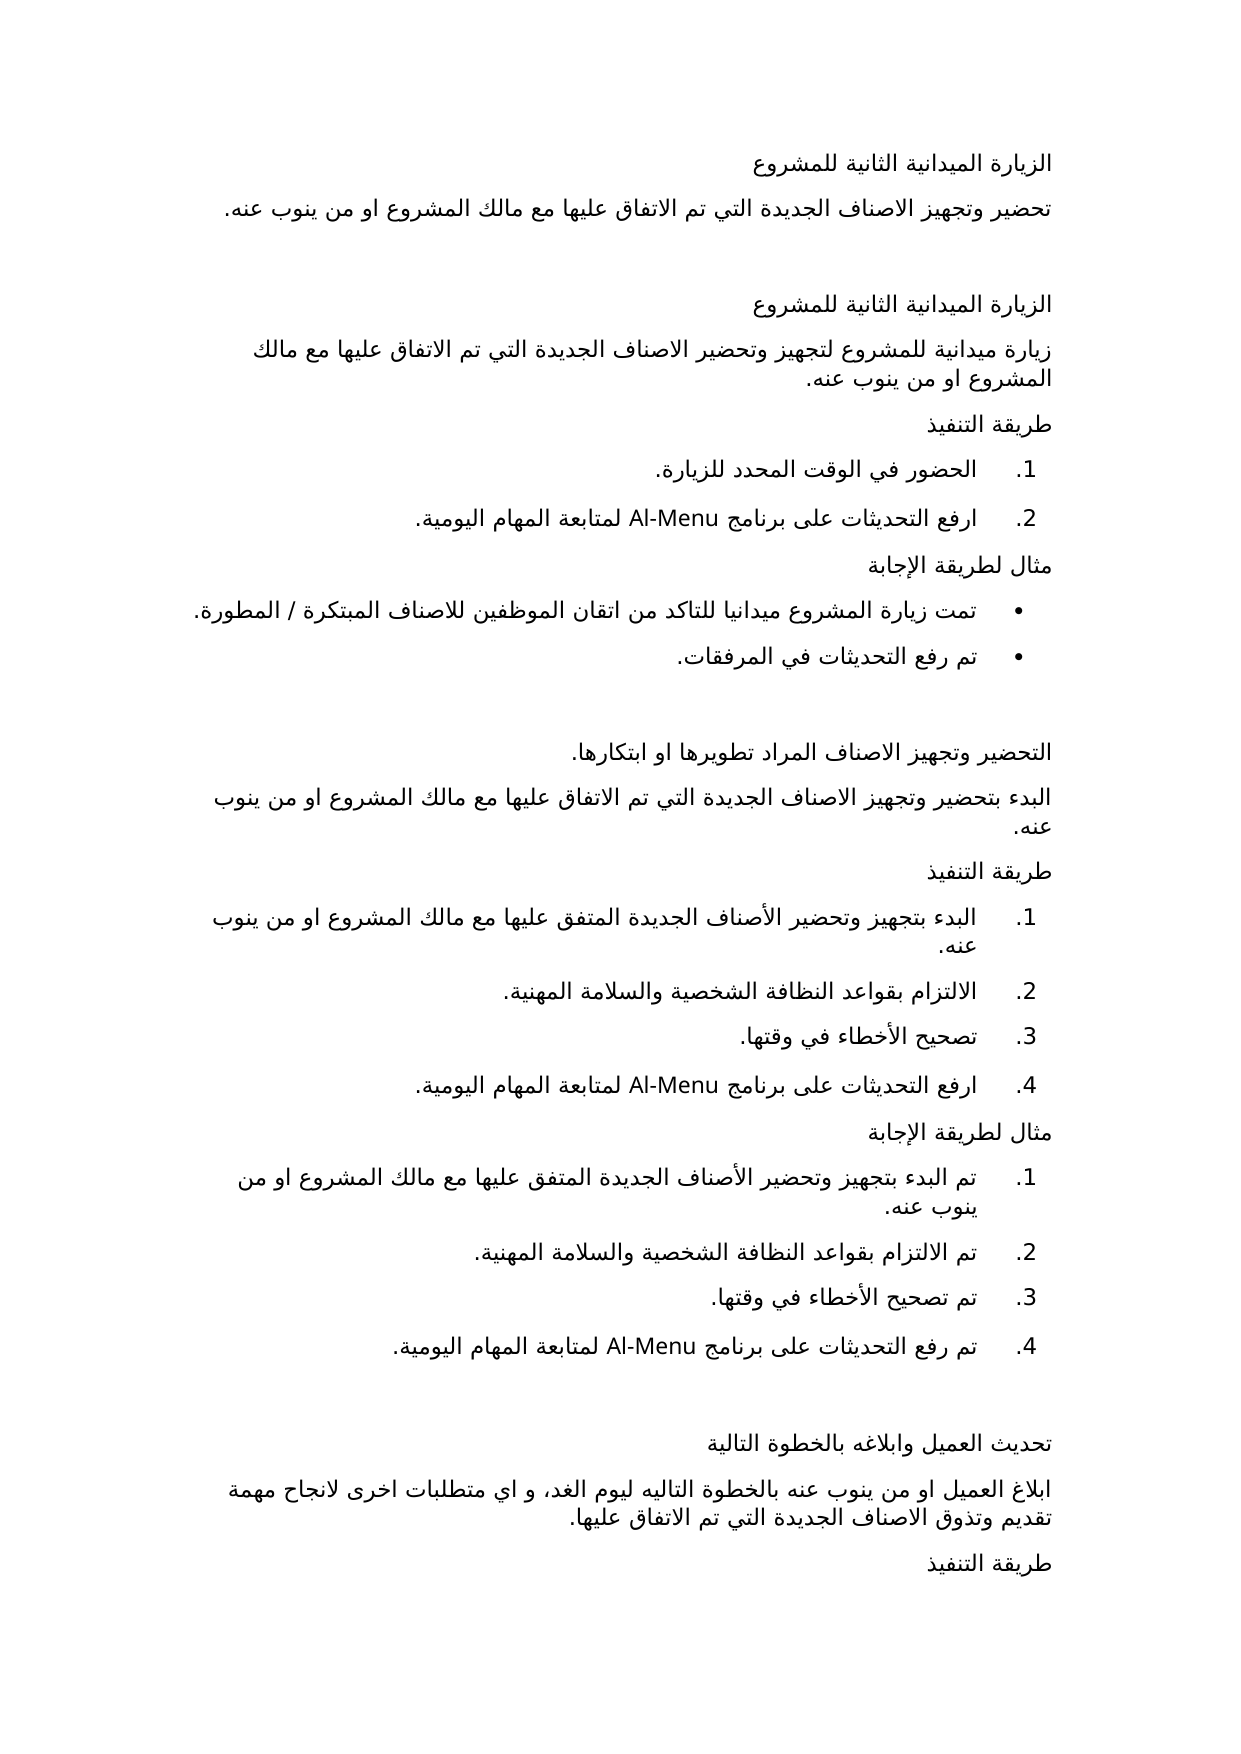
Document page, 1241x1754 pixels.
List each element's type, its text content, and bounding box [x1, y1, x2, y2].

list تصحيح الأخطاء في وقتها. [187, 1023, 1015, 1050]
text التحضير وتجهيز الاصناف المراد تطويرها او ابتكارها. [187, 739, 1053, 765]
list الالتزام بقواعد النظافة الشخصية والسلامة المهنية. [187, 978, 1015, 1004]
text طريقة التنفيذ [187, 1550, 1053, 1577]
text البدء بتحضير وتجهيز الاصناف الجديدة التي تم الاتفاق عليها مع مالك المشروع او من ينوب عنه. [187, 784, 1053, 839]
list تم البدء بتجهيز وتحضير الأصناف الجديدة المتفق عليها مع مالك المشروع او من ينوب عنه. [187, 1164, 1015, 1220]
text زيارة ميدانية للمشروع لتجهيز وتحضير الاصناف الجديدة التي تم الاتفاق عليها مع مالك المشروع او من ينوب عنه. [187, 337, 1053, 392]
text مثال لطريقة الإجابة [187, 1119, 1053, 1146]
list تم تصحيح الأخطاء في وقتها. [187, 1284, 1015, 1311]
list البدء بتجهيز وتحضير الأصناف الجديدة المتفق عليها مع مالك المشروع او من ينوب عنه. [187, 904, 1015, 959]
text طريقة التنفيذ [187, 411, 1053, 437]
list تم رفع التحديثات على برنامج Al-Menu لمتابعة المهام اليومية. [187, 1329, 1015, 1361]
list تم رفع التحديثات في المرفقات. [187, 643, 1015, 669]
list تمت زيارة المشروع ميدانيا للتاكد من اتقان الموظفين للاصناف المبتكرة / المطورة. [187, 597, 1015, 624]
list الحضور في الوقت المحدد للزيارة. [187, 456, 1015, 483]
text الزيارة الميدانية الثانية للمشروع [187, 291, 1053, 318]
list ارفع التحديثات على برنامج Al-Menu لمتابعة المهام اليومية. [187, 1069, 1015, 1100]
text ابلاغ العميل او من ينوب عنه بالخطوة التاليه ليوم الغد، و اي متطلبات اخرى لانجاح مهمة تقديم وتذوق الاصناف الجديدة التي تم الاتفاق عليها. [187, 1476, 1053, 1531]
text طريقة التنفيذ [187, 858, 1053, 885]
text تحديث العميل وابلاغه بالخطوة التالية [187, 1430, 1053, 1457]
text تحضير وتجهيز الاصناف الجديدة التي تم الاتفاق عليها مع مالك المشروع او من ينوب عنه. [187, 195, 1053, 222]
list تم الالتزام بقواعد النظافة الشخصية والسلامة المهنية. [187, 1239, 1015, 1265]
text مثال لطريقة الإجابة [187, 552, 1053, 579]
text الزيارة الميدانية الثانية للمشروع [187, 150, 1053, 177]
list ارفع التحديثات على برنامج Al-Menu لمتابعة المهام اليومية. [187, 502, 1015, 533]
